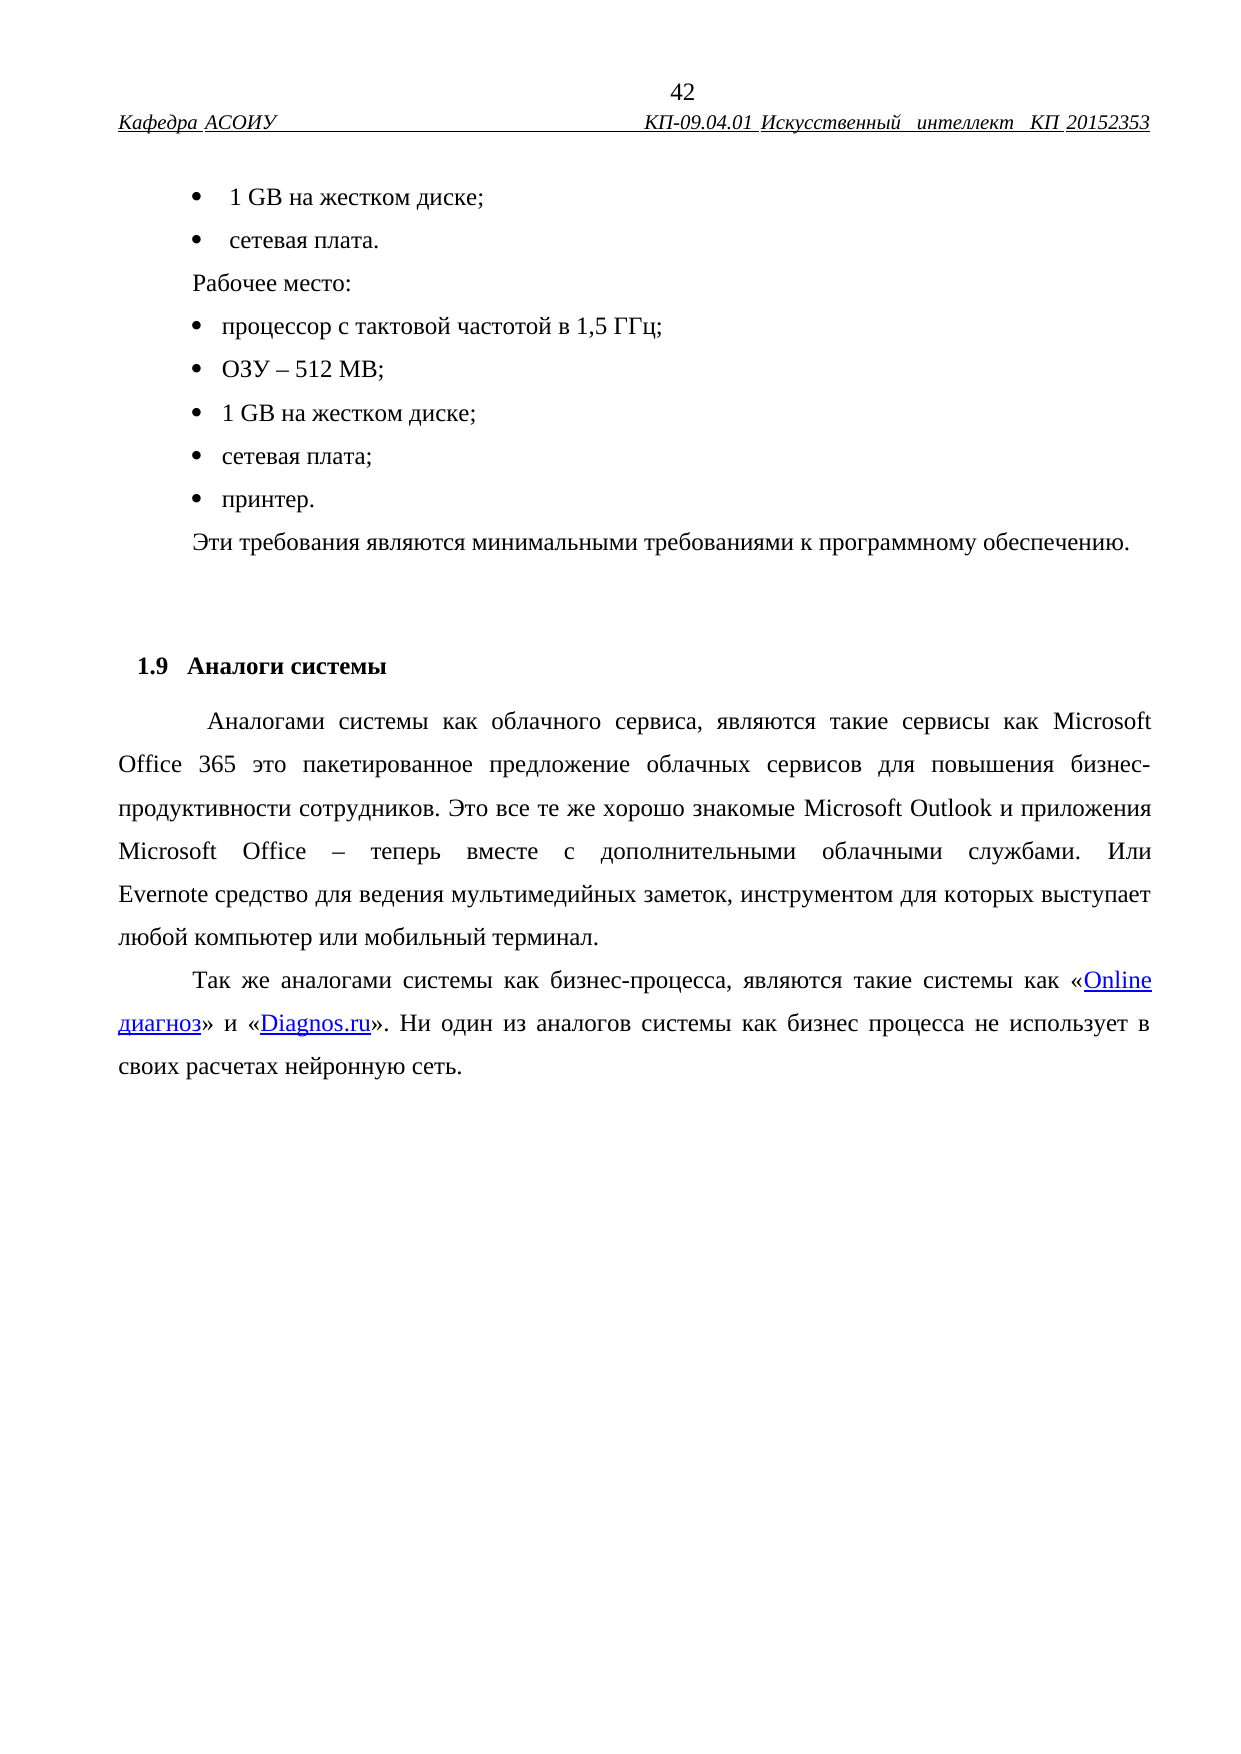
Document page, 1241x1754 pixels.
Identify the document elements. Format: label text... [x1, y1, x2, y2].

list 1 GB на жестком диске; [118, 182, 1152, 211]
list принтер. [118, 484, 1152, 513]
list Аналоги системы [137, 651, 1152, 679]
text Эти требования являются минимальными требованиями к программному обеспечению. [118, 527, 1152, 556]
list сетевая плата. [118, 225, 1152, 254]
text Аналогами системы как облачного сервиса, являются такие сервисы как Microsoft Office 365 это пакетированное предложение облачных сервисов для повышения бизнес-продуктивности сотрудников. Это все те же хорошо знакомые Microsoft Outlook и приложения Microsoft Office – теперь вместе с дополнительными облачными службами. Или Evernote средство для ведения мультимедийных заметок, инструментом для которых выступает любой компьютер или мобильный терминал. [118, 706, 1152, 951]
text Рабочее место: [118, 268, 1152, 297]
list процессор с тактовой частотой в 1,5 ГГц; [118, 311, 1152, 340]
text Так же аналогами системы как бизнес-процесса, являются такие системы как «Online диагноз» и «Diagnos.ru». Ни один из аналогов системы как бизнес процесса не использует в своих расчетах нейронную сеть. [118, 965, 1152, 1080]
list сетевая плата; [118, 441, 1152, 469]
list 1 GB на жестком диске; [118, 398, 1152, 426]
list ОЗУ – 512 MB; [118, 354, 1152, 383]
